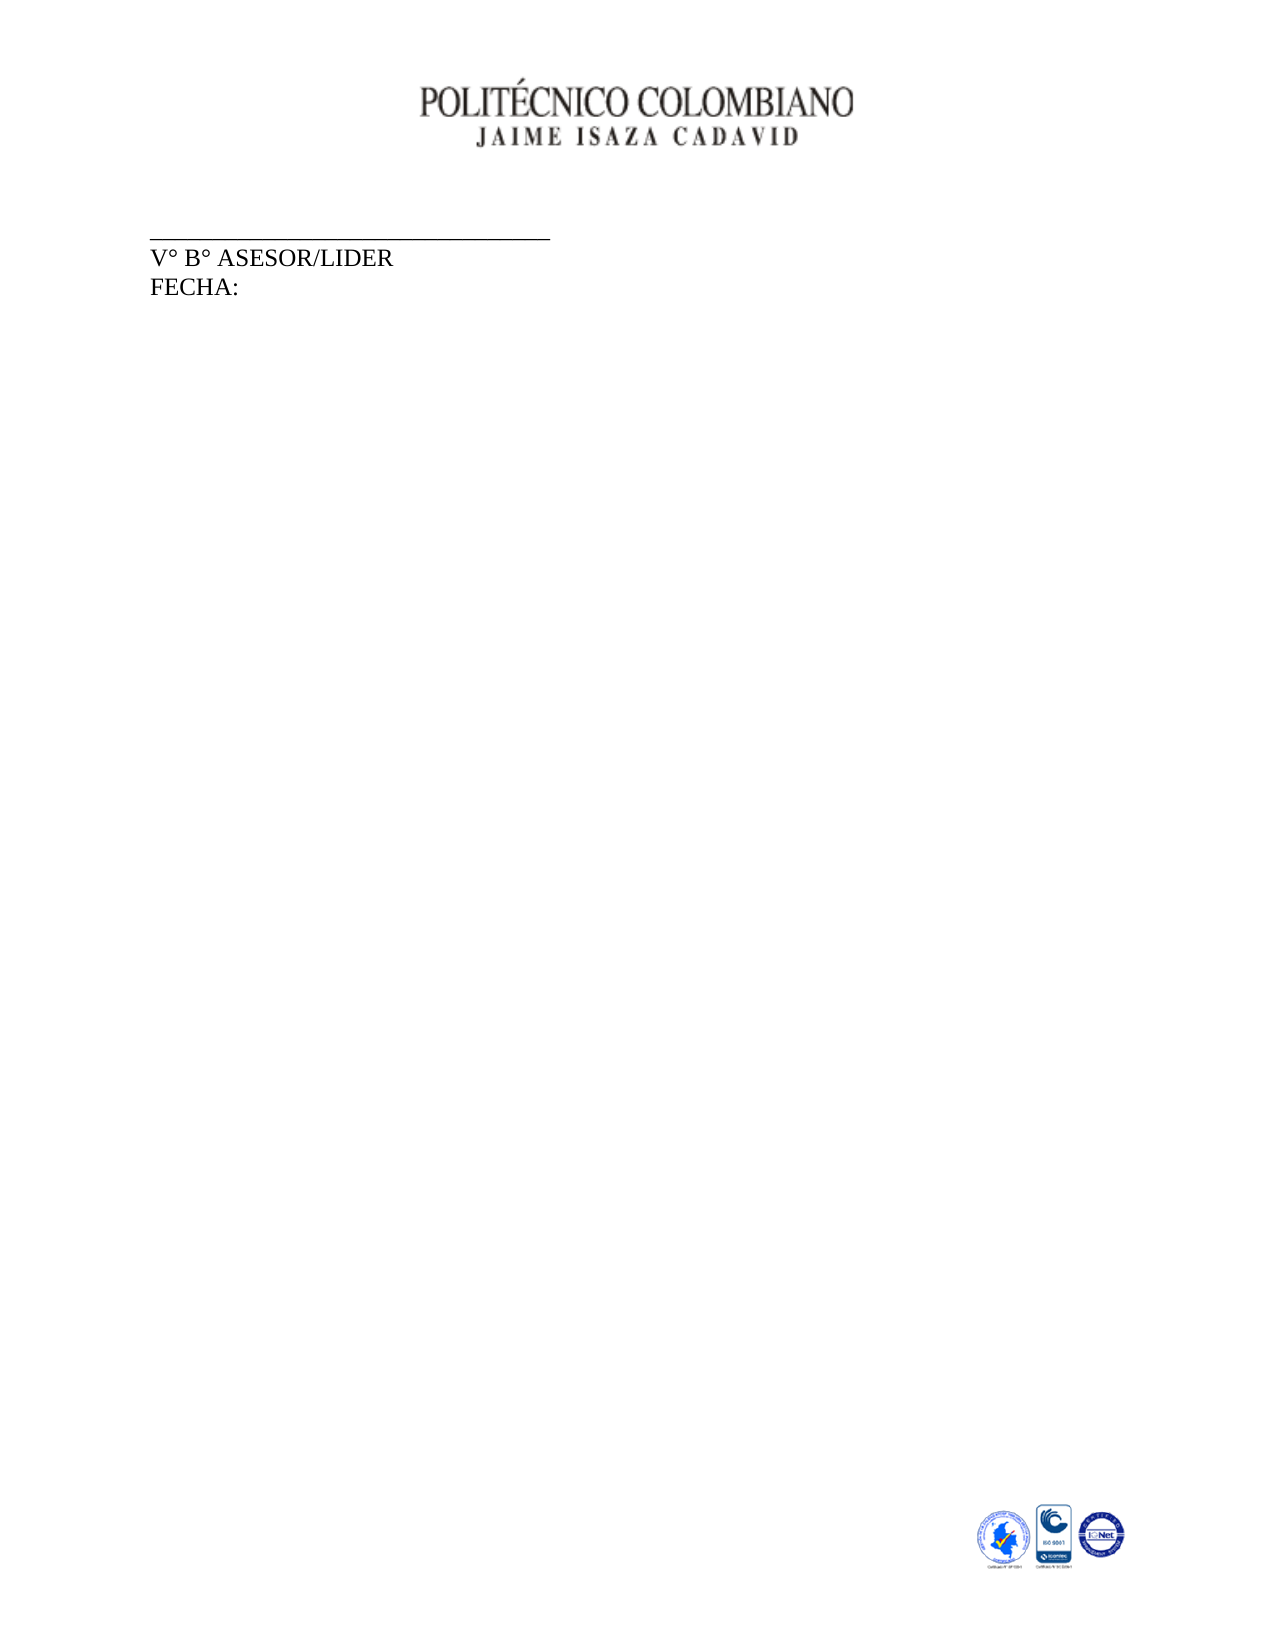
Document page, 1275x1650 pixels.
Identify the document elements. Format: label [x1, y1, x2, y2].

picture [417, 75, 858, 152]
picture [975, 1502, 1125, 1570]
